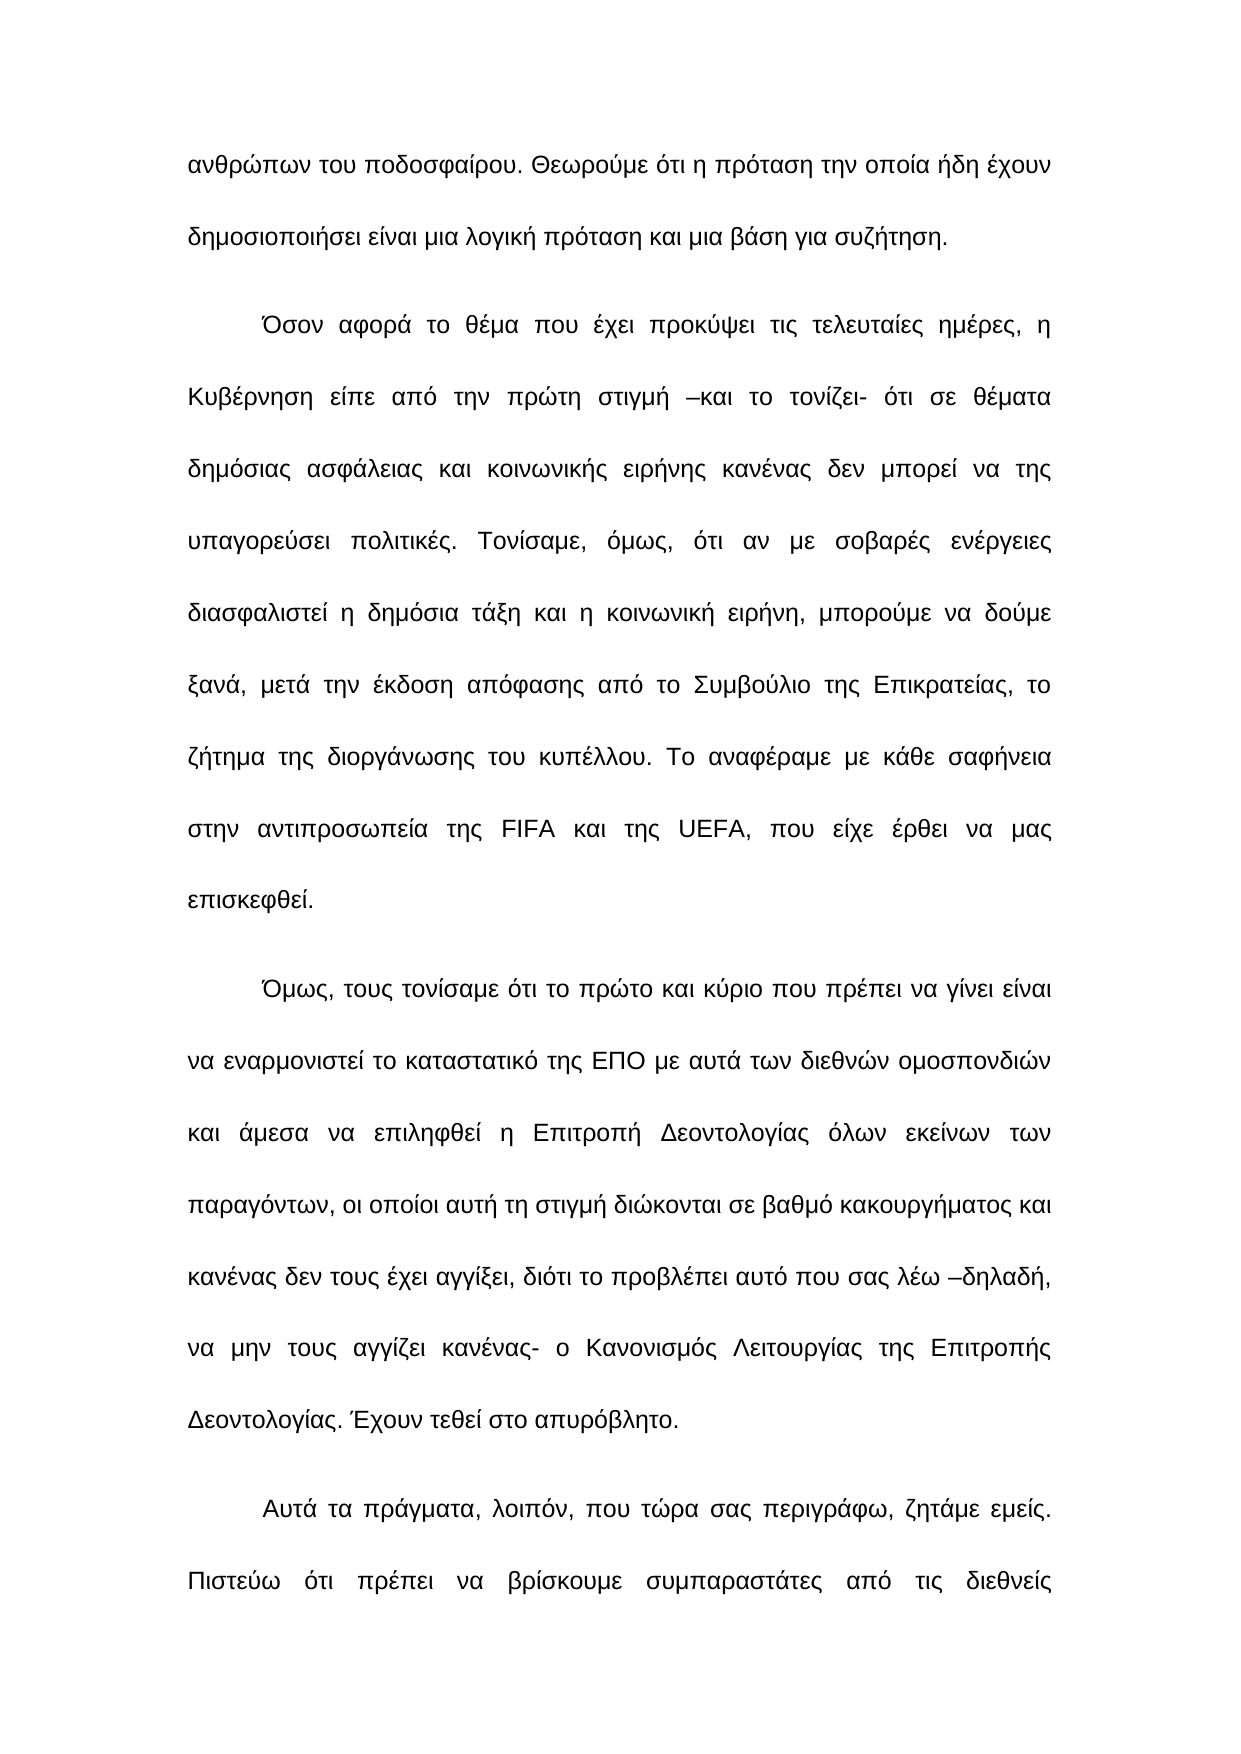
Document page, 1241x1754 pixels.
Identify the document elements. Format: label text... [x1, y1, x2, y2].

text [187, 150, 1053, 251]
text Όμως, τους τονίσαμε ότι το πρώτο και κύριο που πρέπει να γίνει είναι να εναρμονιστεί το καταστατικό της ΕΠΟ με αυτά των διεθνών ομοσπονδιών και άμεσα να επιληφθεί η Επιτροπή Δεοντολογίας όλων εκείνων των παραγόντων, οι οποίοι αυτή τη στιγμή διώκονται σε βαθμό κακουργήματος και κανένας δεν τους έχει αγγίξει, διότι το προβλέπει αυτό που σας λέω –δηλαδή, να μην τους αγγίζει κανένας- ο Κανονισμός Λειτουργίας της Επιτροπής Δεοντολογίας. Έχουν τεθεί στο απυρόβλητο. [187, 974, 1053, 1434]
text Όσον αφορά το θέμα που έχει προκύψει τις τελευταίες ημέρες, η Κυβέρνηση είπε από την πρώτη στιγμή –και το τονίζει- ότι σε θέματα δημόσιας ασφάλειας και κοινωνικής ειρήνης κανένας δεν μπορεί να της υπαγορεύσει πολιτικές. Τονίσαμε, όμως, ότι αν με σοβαρές ενέργειες διασφαλιστεί η δημόσια τάξη και η κοινωνική ειρήνη, μπορούμε να δούμε ξανά, μετά την έκδοση απόφασης από το Συμβούλιο της Επικρατείας, το ζήτημα της διοργάνωσης του κυπέλλου. Το αναφέραμε με κάθε σαφήνεια στην αντιπροσωπεία της FIFA και της UEFA, που είχε έρθει να μας επισκεφθεί. [187, 310, 1053, 914]
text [187, 1494, 1053, 1594]
